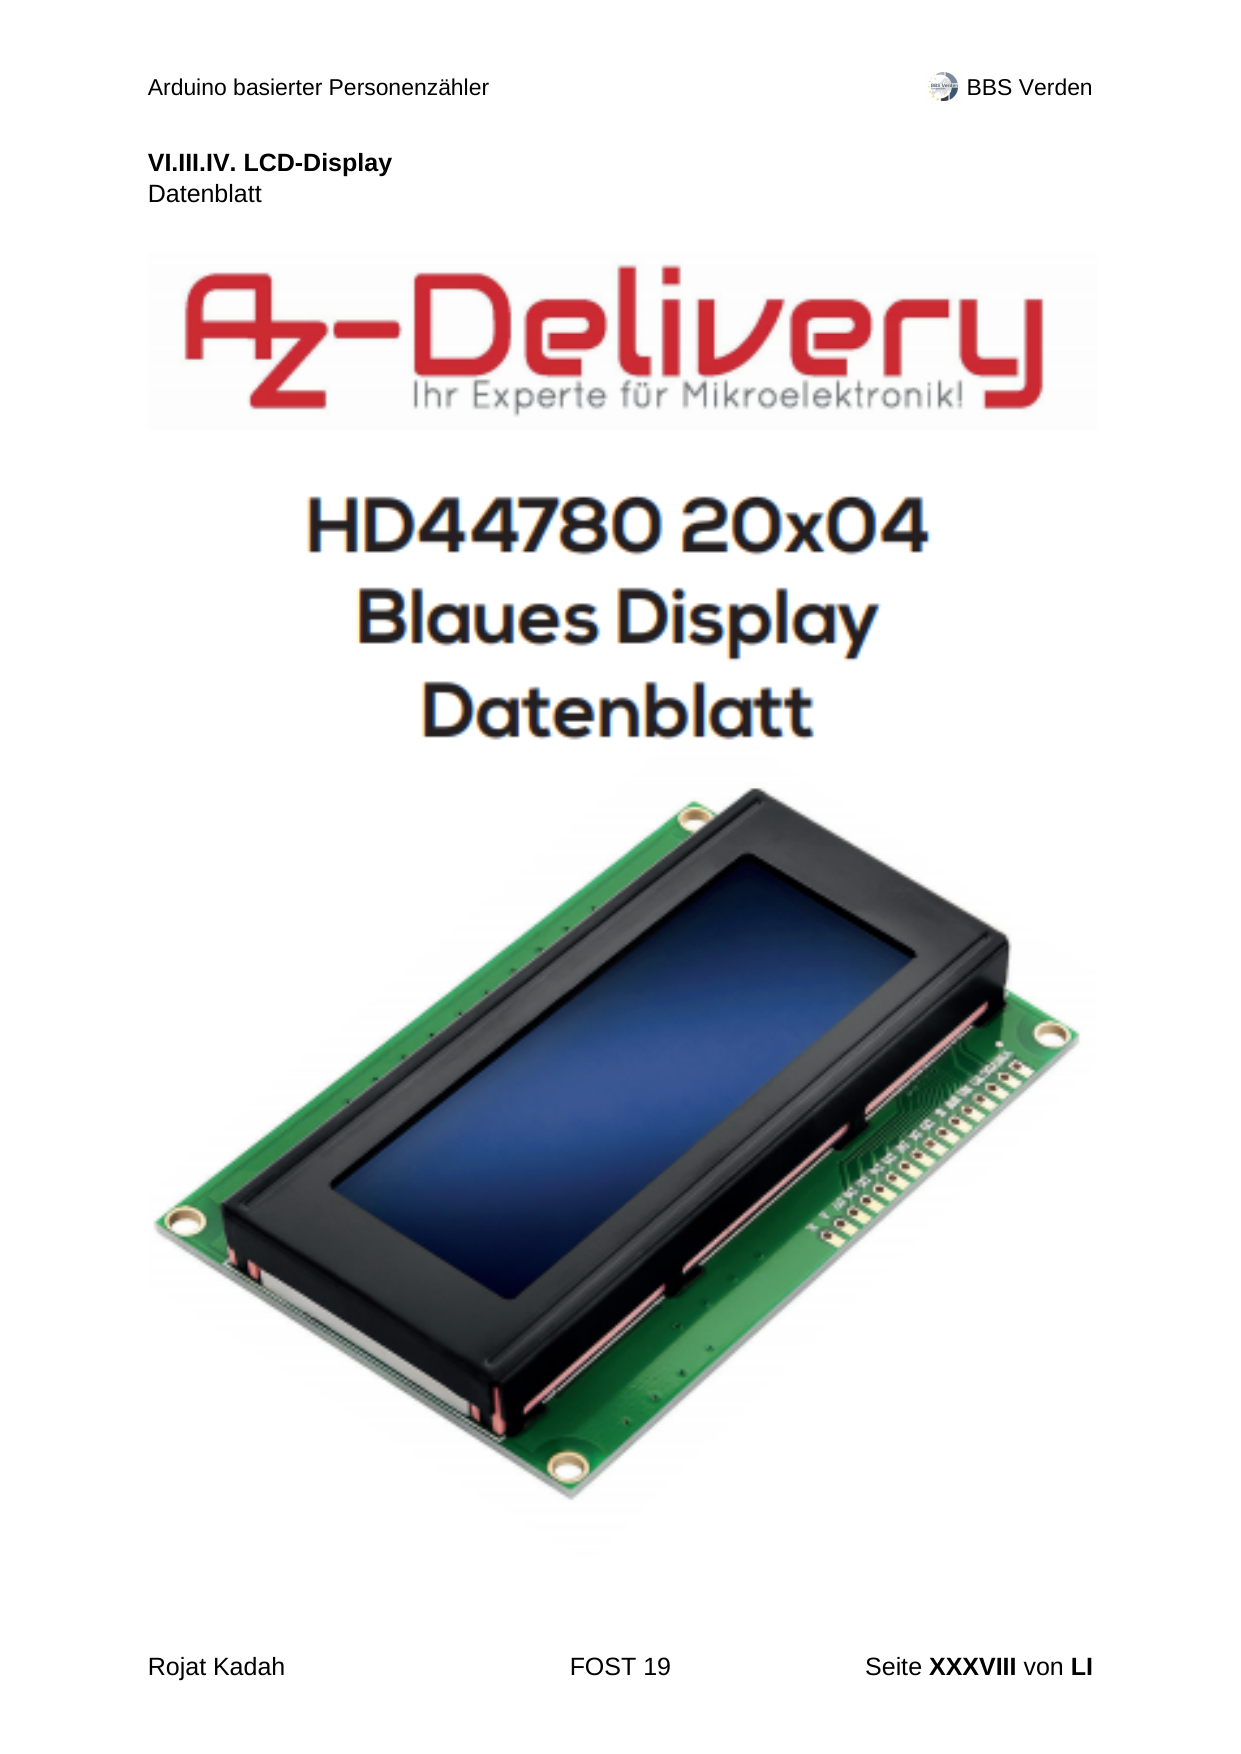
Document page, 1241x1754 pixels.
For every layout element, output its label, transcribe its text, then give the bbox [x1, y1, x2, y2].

picture [925, 72, 964, 101]
text VI.III.IV. LCD-Display Datenblatt [148, 148, 1093, 209]
picture [147, 209, 1098, 1568]
